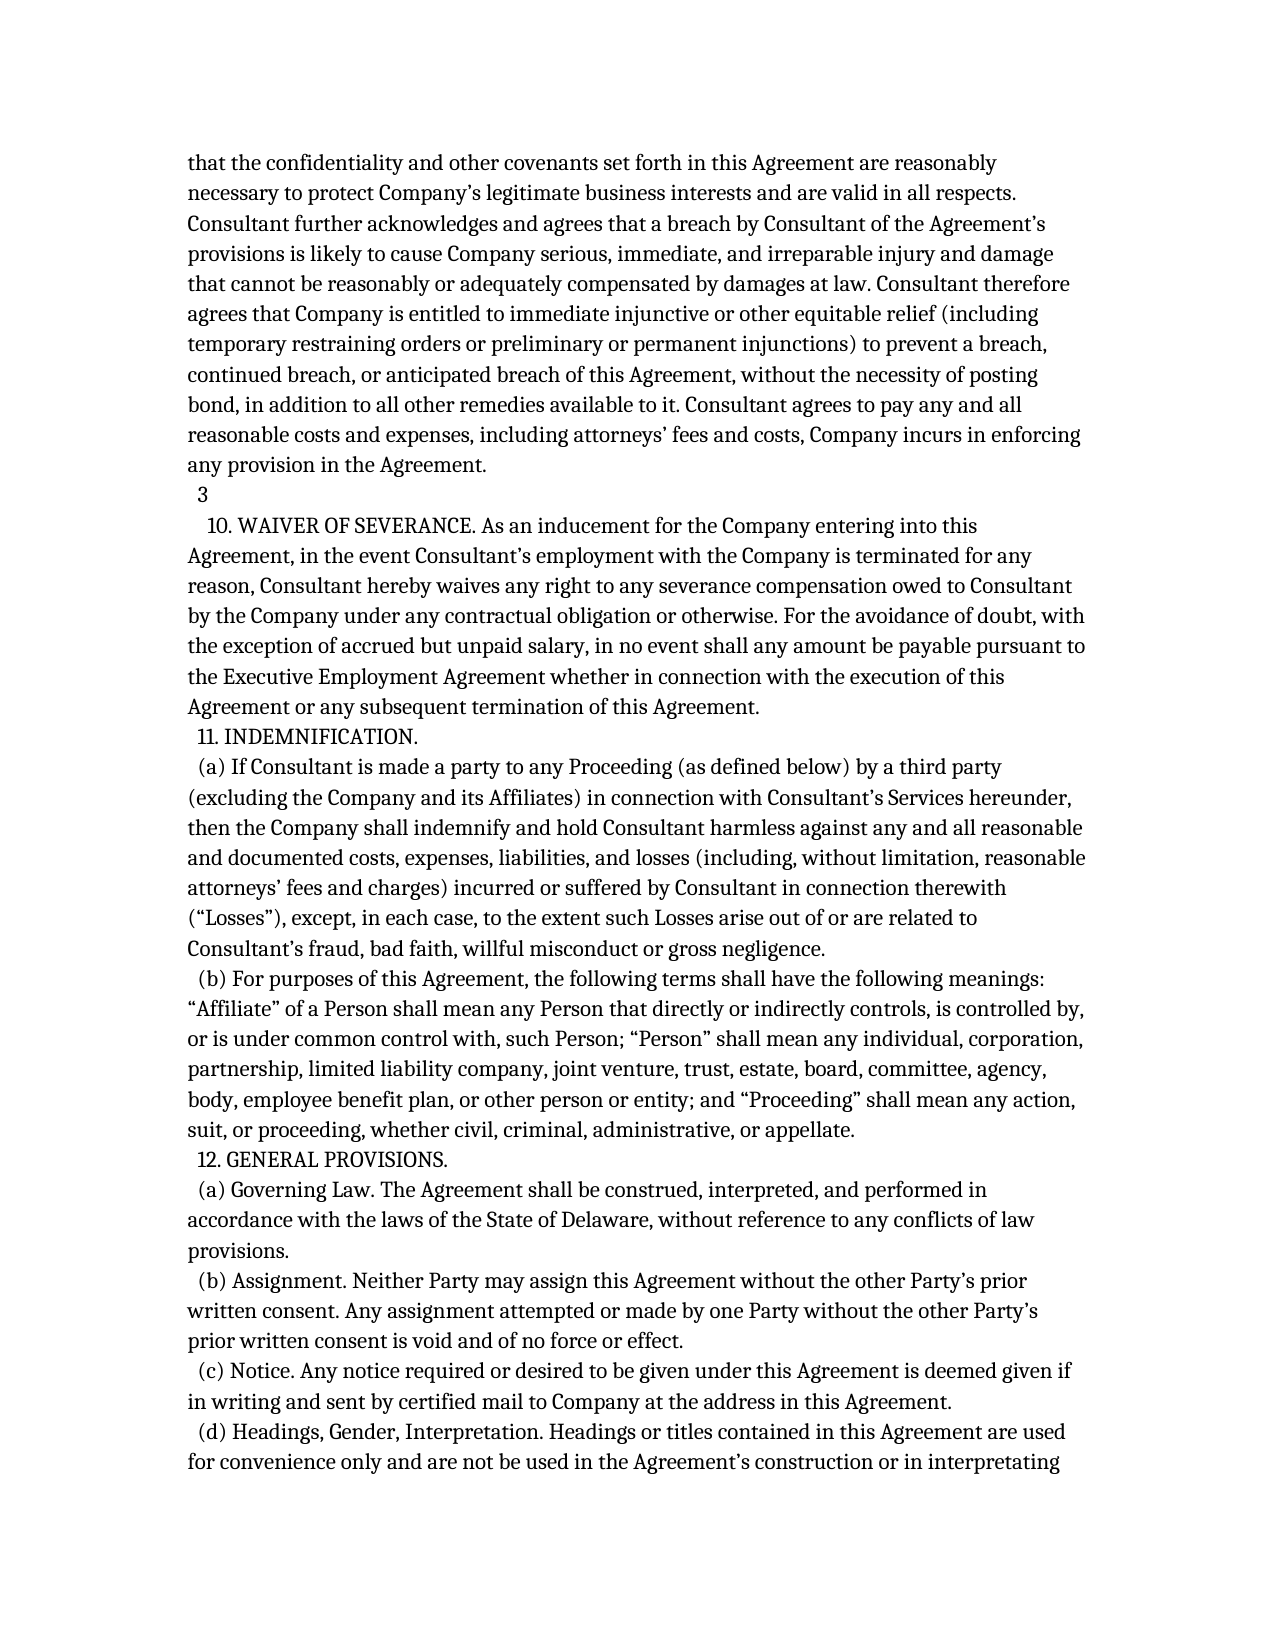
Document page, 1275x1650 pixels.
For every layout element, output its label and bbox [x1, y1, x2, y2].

text [187, 150, 1087, 1475]
